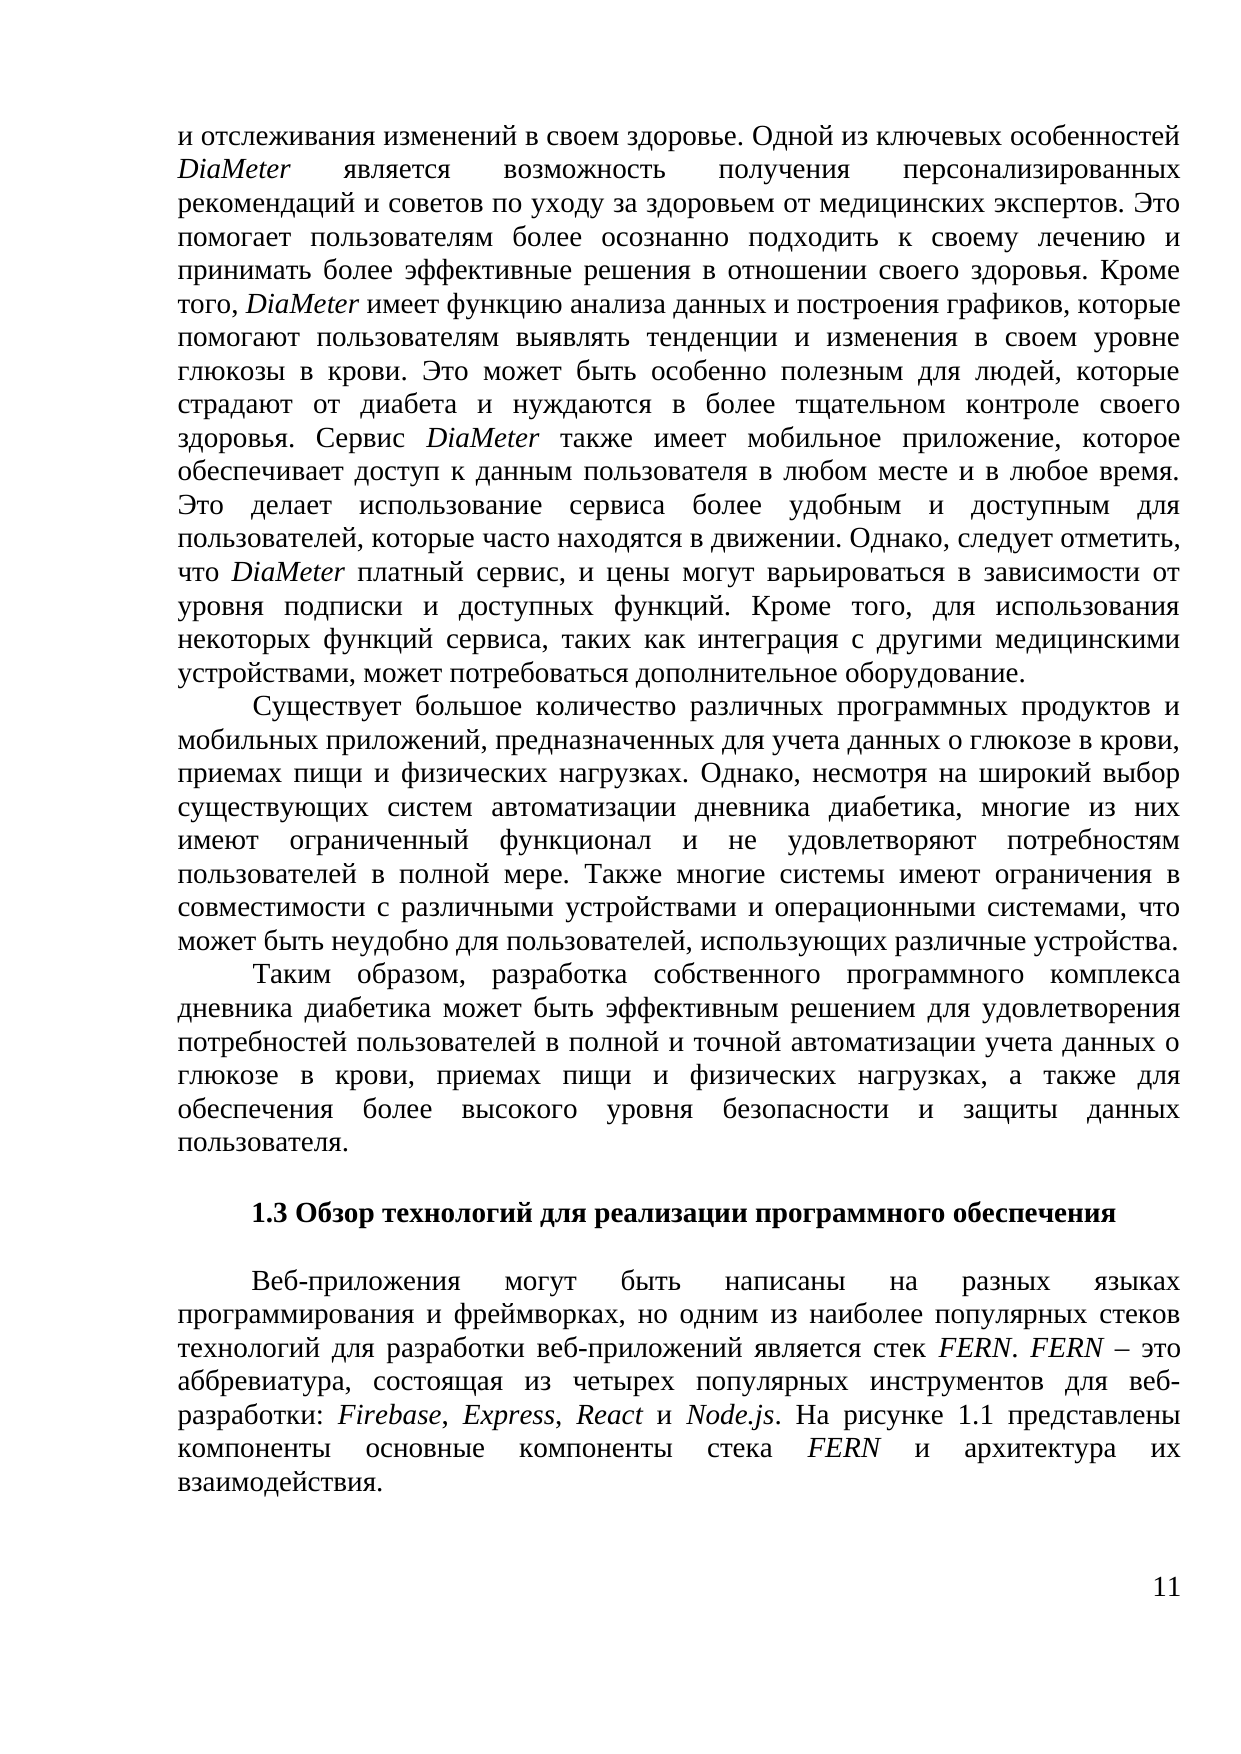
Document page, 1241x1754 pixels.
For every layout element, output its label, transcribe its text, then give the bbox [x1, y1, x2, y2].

text Обзор технологий для реализации программного обеспечения [251, 1196, 1181, 1229]
text Веб-приложения могут быть написаны на разных языках программирования и фреймворках, но одним из наиболее популярных стеков технологий для разработки веб-приложений является стек FERN. FERN – это аббревиатура, состоящая из четырех популярных инструментов для веб-разработки: Firebase, Express, React и Node.js. На рисунке 1.1 представлены компоненты основные компоненты стека FERN и архитектура их взаимодействия. [177, 1263, 1181, 1497]
text Таким образом, разработка собственного программного комплекса дневника диабетика может быть эффективным решением для удовлетворения потребностей пользователей в полной и точной автоматизации учета данных о глюкозе в крови, приемах пищи и физических нагрузках, а также для обеспечения более высокого уровня безопасности и защиты данных пользователя. [177, 957, 1181, 1158]
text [177, 118, 1181, 688]
text Существует большое количество различных программных продуктов и мобильных приложений, предназначенных для учета данных о глюкозе в крови, приемах пищи и физических нагрузках. Однако, несмотря на широкий выбор существующих систем автоматизации дневника диабетика, многие из них имеют ограниченный функционал и не удовлетворяют потребностям пользователей в полной мере. Также многие системы имеют ограничения в совместимости с различными устройствами и операционными системами, что может быть неудобно для пользователей, использующих различные устройства. [177, 688, 1181, 957]
